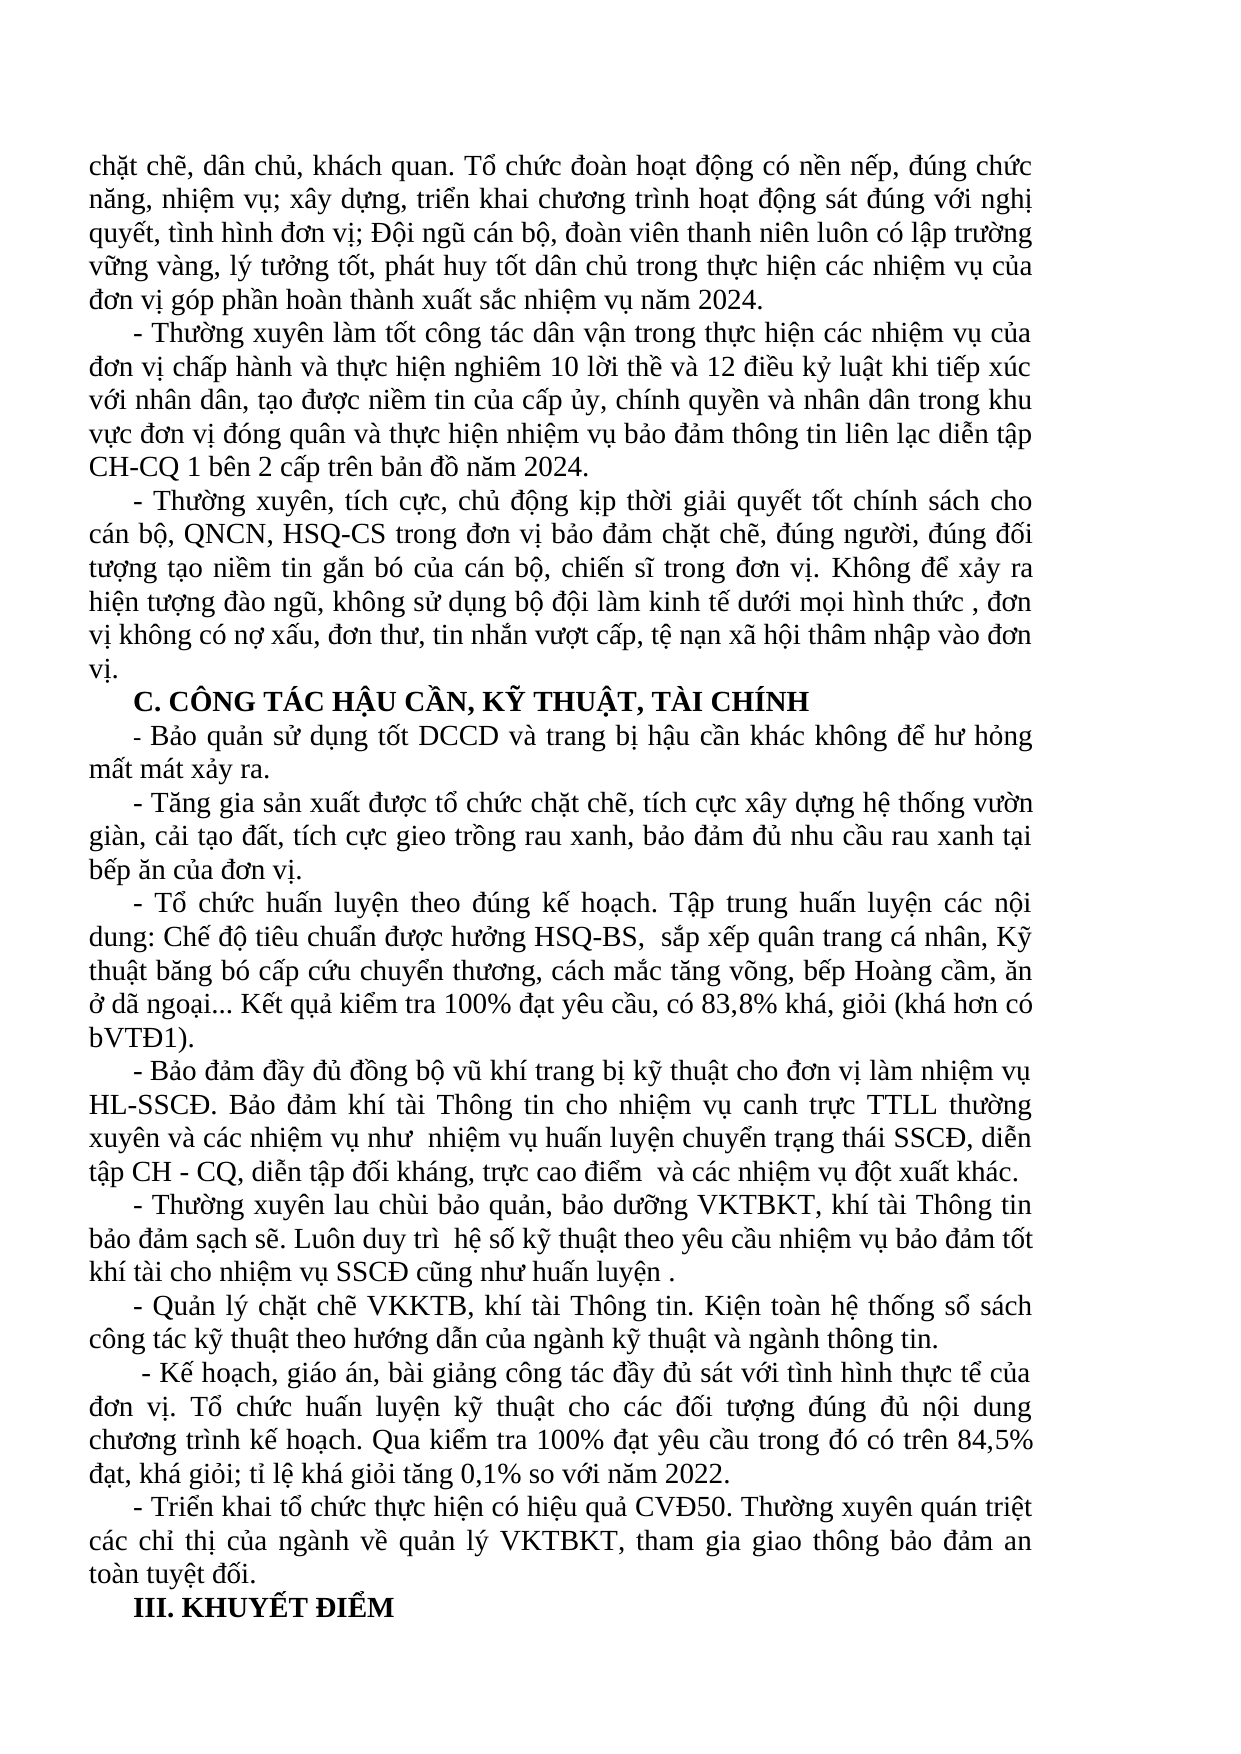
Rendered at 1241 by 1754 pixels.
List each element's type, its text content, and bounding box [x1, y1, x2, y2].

text - Thường xuyên lau chùi bảo quản, bảo dưỡng VKTBKT, khí tài Thông tin bảo đảm sạch sẽ. Luôn duy trì hệ số kỹ thuật theo yêu cầu nhiệm vụ bảo đảm tốt khí tài cho nhiệm vụ SSCĐ cũng như huấn luyện . [89, 1187, 1033, 1288]
text - Tổ chức huấn luyện theo đúng kế hoạch. Tập trung huấn luyện các nội dung: Chế độ tiêu chuẩn được hưởng HSQ-BS, sắp xếp quân trang cá nhân, Kỹ thuật băng bó cấp cứu chuyển thương, cách mắc tăng võng, bếp Hoàng cầm, ăn ở dã ngoại... Kết qụả kiểm tra 100% đạt yêu cầu, có 83,8% khá, giỏi (khá hơn có bVTĐ1). [89, 886, 1033, 1053]
text III. KHUYẾT ĐIỂM [89, 1590, 1033, 1623]
text - Quản lý chặt chẽ VKKTB, khí tài Thông tin. Kiện toàn hệ thống sổ sách công tác kỹ thuật theo hướng dẫn của ngành kỹ thuật và ngành thông tin. [89, 1288, 1033, 1355]
text - Triển khai tổ chức thực hiện có hiệu quả CVĐ50. Thường xuyên quán triệt các chỉ thị của ngành về quản lý VKTBKT, tham gia giao thông bảo đảm an toàn tuyệt đối. [89, 1489, 1033, 1590]
text C. Công tác hậu cần, KỸ THUẬT, TÀI CHÍNH [89, 684, 1033, 718]
text - Thường xuyên, tích cực, chủ động kịp thời giải quyết tốt chính sách cho cán bộ, QNCN, HSQ-CS trong đơn vị bảo đảm chặt chẽ, đúng người, đúng đối tượng tạo niềm tin gắn bó của cán bộ, chiến sĩ trong đơn vị. Không để xảy ra hiện tượng đào ngũ, không sử dụng bộ đội làm kinh tế dưới mọi hình thức , đơn vị không có nợ xấu, đơn thư, tin nhắn vượt cấp, tệ nạn xã hội thâm nhập vào đơn vị. [89, 483, 1033, 684]
text - Kế hoạch, giáo án, bài giảng công tác đầy đủ sát với tình hình thực tể của đơn vị. Tổ chức huấn luyện kỹ thuật cho các đối tượng đúng đủ nội dung chương trình kế hoạch. Qua kiểm tra 100% đạt yêu cầu trong đó có trên 84,5% đạt, khá giỏi; tỉ lệ khá giỏi tăng 0,1% so với năm 2022. [89, 1355, 1033, 1489]
text - Thường xuyên làm tốt công tác dân vận trong thực hiện các nhiệm vụ của đơn vị chấp hành và thực hiện nghiêm 10 lời thề và 12 điều kỷ luật khi tiếp xúc với nhân dân, tạo được niềm tin của cấp ủy, chính quyền và nhân dân trong khu vực đơn vị đóng quân và thực hiện nhiệm vụ bảo đảm thông tin liên lạc diễn tập CH-CQ 1 bên 2 cấp trên bản đồ năm 2024. [89, 315, 1033, 483]
text - Bảo quản sử dụng tốt DCCD và trang bị hậu cần khác không để hư hỏng mất mát xảy ra. [89, 718, 1033, 785]
text - Bảo đảm đầy đủ đồng bộ vũ khí trang bị kỹ thuật cho đơn vị làm nhiệm vụ HL-SSCĐ. Bảo đảm khí tài Thông tin cho nhiệm vụ canh trực TTLL thường xuyên và các nhiệm vụ như nhiệm vụ huấn luyện chuyển trạng thái SSCĐ, diễn tập CH - CQ, diễn tập đối kháng, trực cao điểm và các nhiệm vụ đột xuất khác. [89, 1053, 1033, 1187]
text - Tăng gia sản xuất được tổ chức chặt chẽ, tích cực xây dựng hệ thống vườn giàn, cải tạo đất, tích cực gieo trồng rau xanh, bảo đảm đủ nhu cầu rau xanh tại bếp ăn của đơn vị. [89, 785, 1033, 886]
